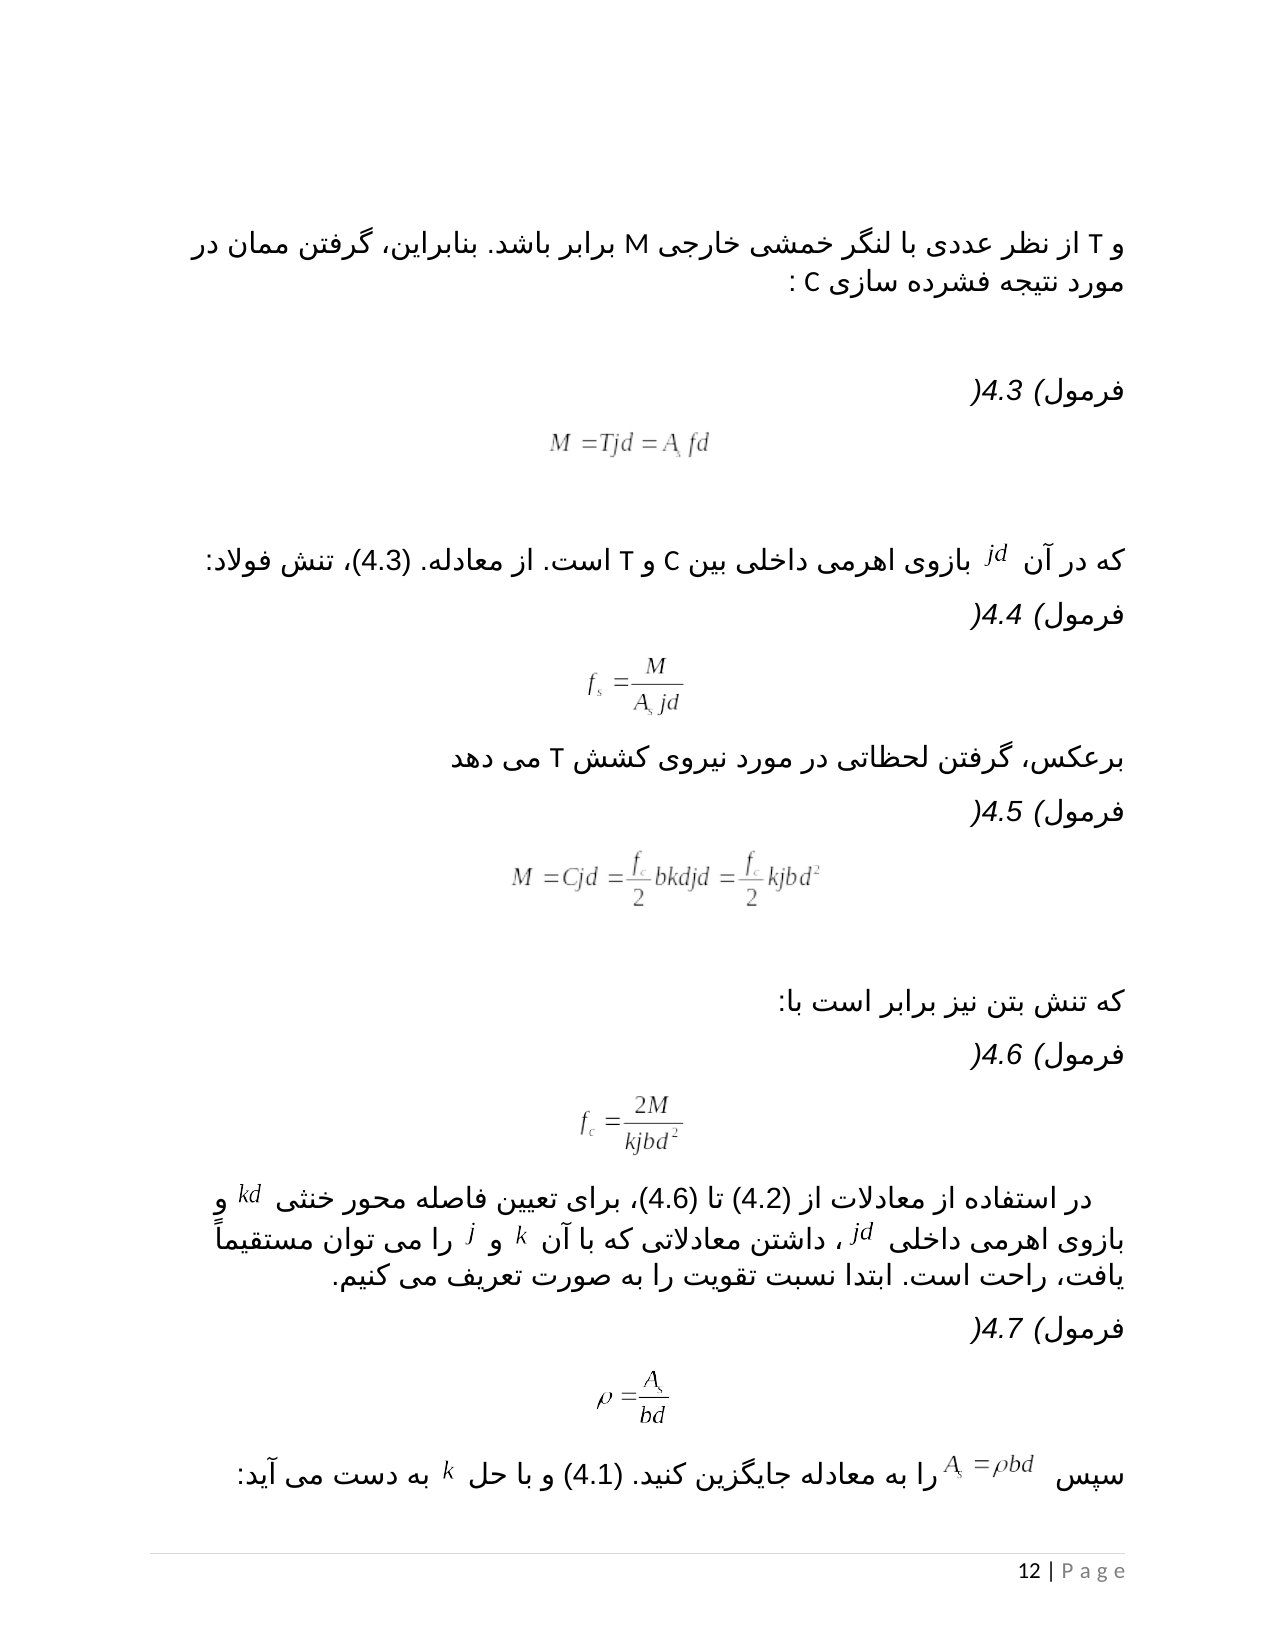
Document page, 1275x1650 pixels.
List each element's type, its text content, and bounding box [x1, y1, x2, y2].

text در استفاده از معادلات از (4.2) تا (4.6)، برای تعیین فاصله محور خنثی و بازوی اهرمی داخلی ، داشتن معادلاتی که با آن و را می توان مستقیماً یافت، راحت است. ابتدا نسبت تقویت را به صورت تعریف می کنیم. [150, 1178, 1125, 1292]
text فرمول) 4.4( [150, 597, 1125, 631]
text که در آن بازوی اهرمی داخلی بین C و T است. از معادله. (4.3)، تنش فولاد: [150, 538, 1125, 578]
text سپس را به معادله جایگزین کنید. (4.1) و با حل به دست می آید: [150, 1447, 1125, 1490]
text فرمول) 4.7( [150, 1311, 1125, 1344]
text فرمول) 4.6( [150, 1037, 1125, 1071]
text فرمول) 4.5( [150, 794, 1125, 827]
text برعکس، گرفتن لحظاتی در مورد نیروی کشش T می دهد [150, 739, 1125, 774]
text فرمول) 4.3( [150, 373, 1125, 407]
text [150, 225, 1125, 299]
text که تنش بتن نیز برابر است با: [150, 984, 1125, 1018]
